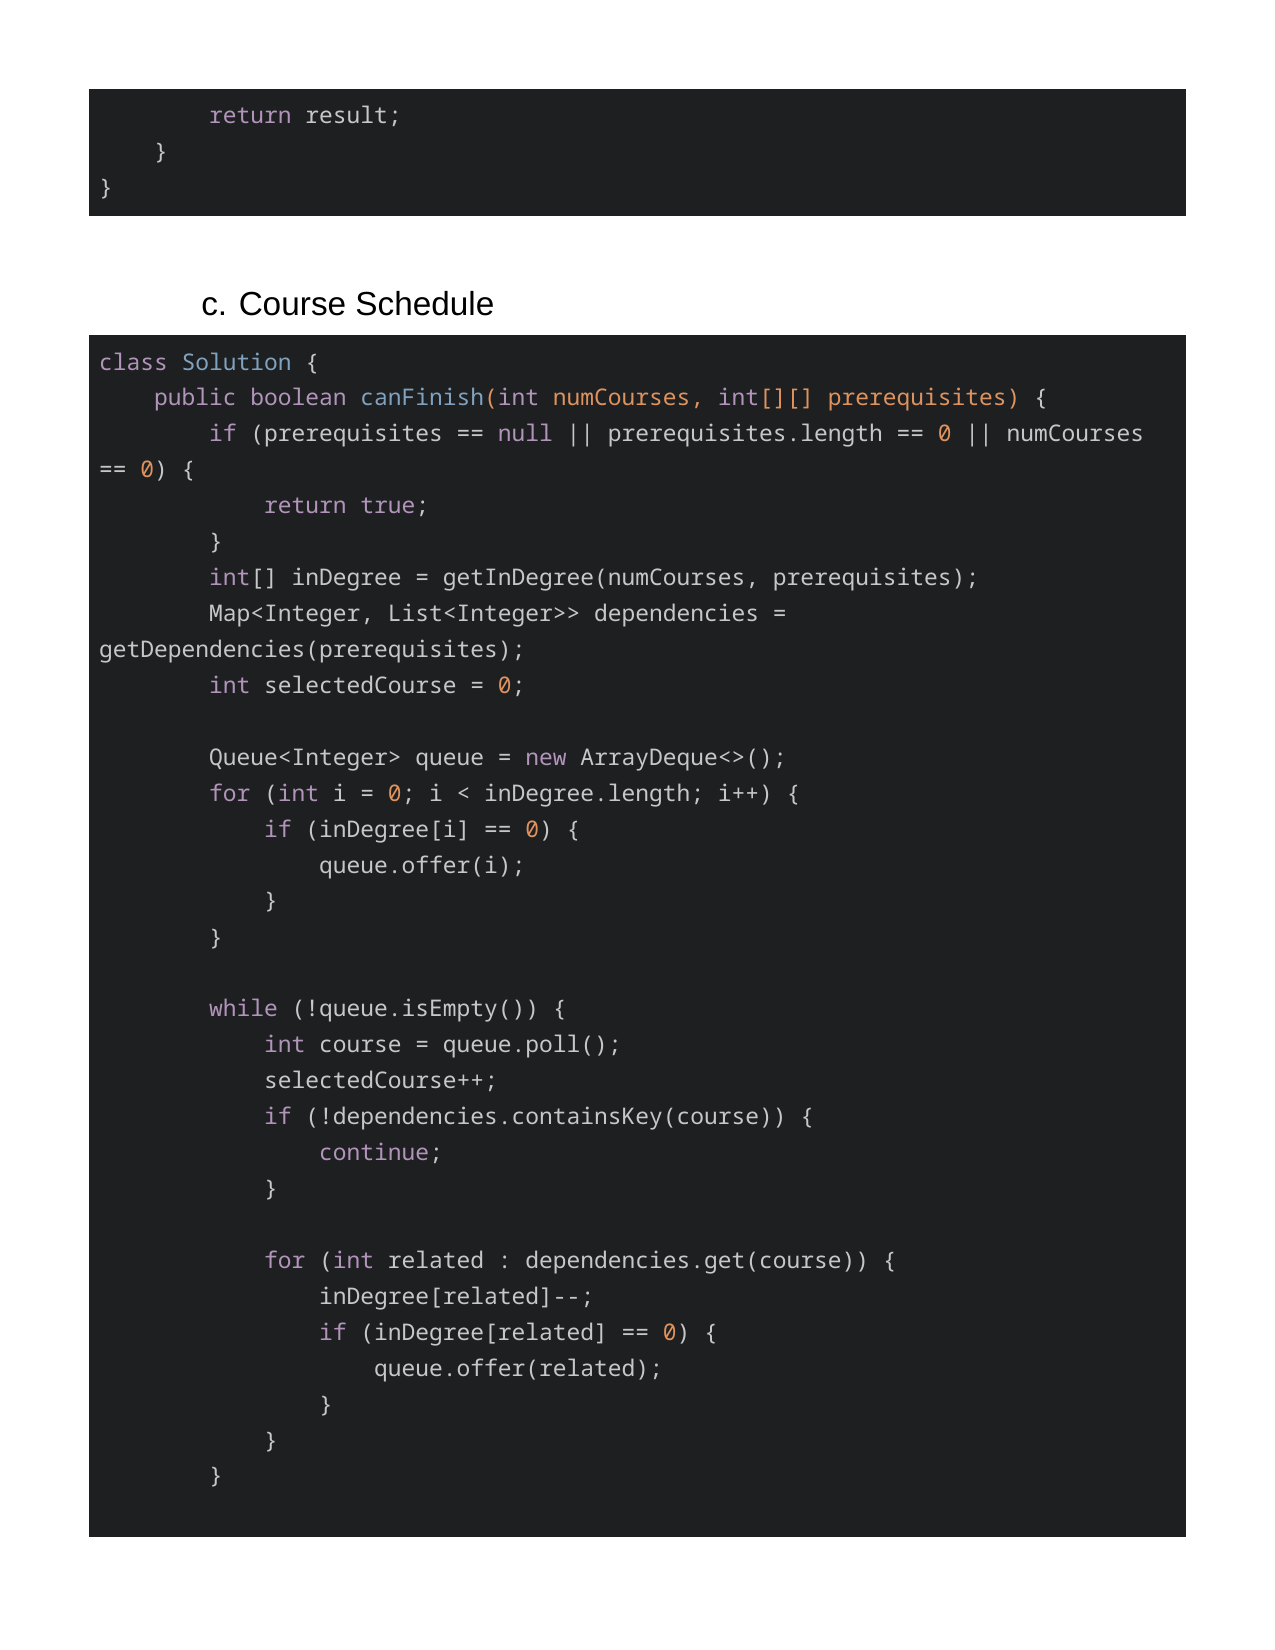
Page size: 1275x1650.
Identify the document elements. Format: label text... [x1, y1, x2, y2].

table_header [89, 335, 1186, 1537]
subtitle Course Schedule [201, 284, 1186, 322]
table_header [89, 89, 1186, 216]
